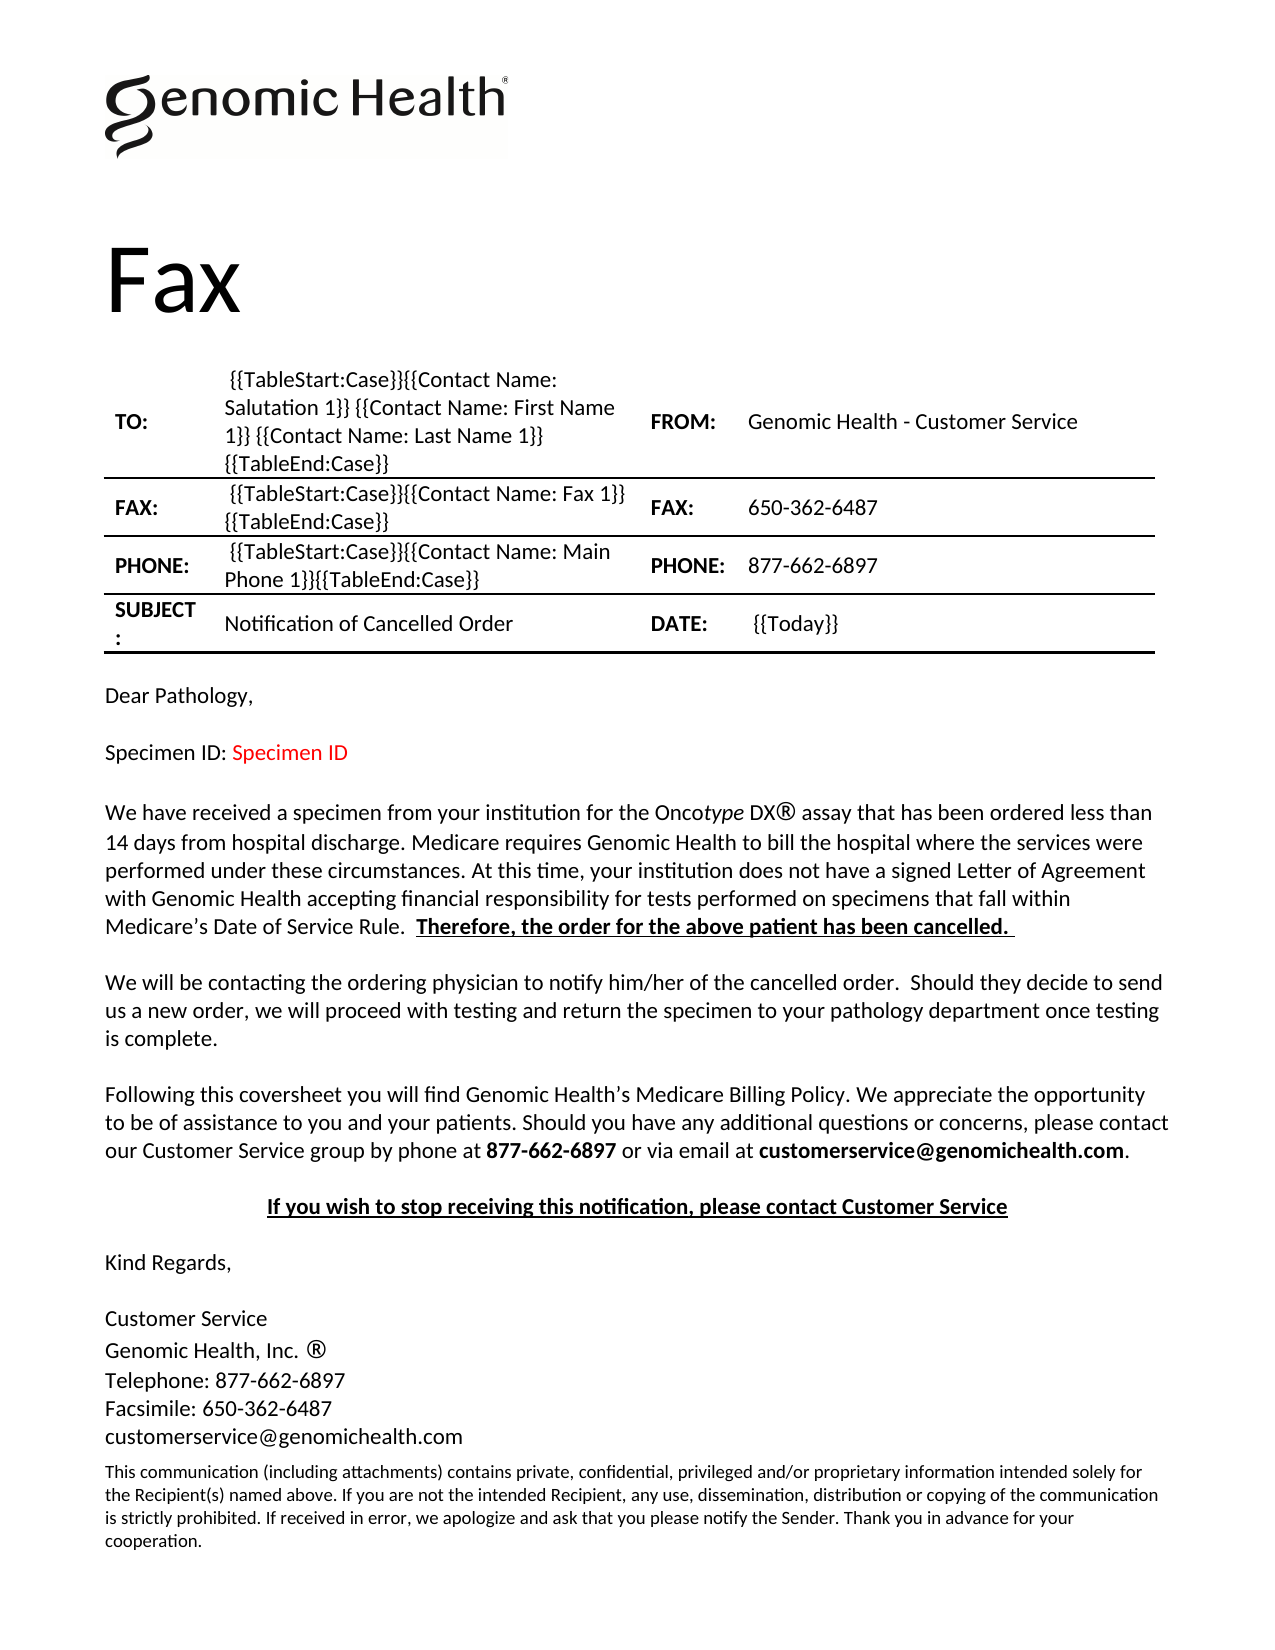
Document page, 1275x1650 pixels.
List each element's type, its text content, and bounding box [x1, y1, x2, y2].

text Customer Service [105, 1304, 1170, 1332]
table_cell {{TableStart:Case}}{{Contact Name: Main Phone 1}}{{TableEnd:Case}} [213, 537, 639, 593]
table_header FROM: [639, 365, 737, 477]
text Genomic Health, Inc. ® [105, 1332, 1170, 1366]
text Facsimile: 650-362-6487 customerservice@genomichealth.com [105, 1394, 1170, 1450]
table_cell {{Today}} [737, 595, 1155, 651]
table_cell SUBJECT: [104, 595, 213, 651]
table_cell 877-662-6897 [737, 537, 1155, 593]
table_cell DATE: [639, 595, 737, 651]
table_cell PHONE: [104, 537, 213, 593]
text If you wish to stop receiving this notification, please contact Customer Service [105, 1192, 1170, 1220]
table_cell {{TableStart:Case}}{{Contact Name: Fax 1}}{{TableEnd:Case}} [213, 479, 639, 535]
text Fax [105, 215, 1170, 337]
table_cell FAX: [639, 479, 737, 535]
text Following this coversheet you will find Genomic Health’s Medicare Billing Policy. We appreciate the opportunity to be of assistance to you and your patients. Should you have any additional questions or concerns, please contact our Customer Service group by phone at 877-662-6897 or via email at customerservice@genomichealth.com. [105, 1080, 1170, 1164]
table_header Genomic Health - Customer Service [737, 365, 1155, 477]
table_cell FAX: [104, 479, 213, 535]
table_cell PHONE: [639, 537, 737, 593]
text Dear Pathology, Specimen ID: Specimen ID We have received a specimen from your institution for the Oncotype DX® assay that has been ordered less than 14 days from hospital discharge. Medicare requires Genomic Health to bill the hospital where the services were performed under these circumstances. At this time, your institution does not have a signed Letter of Agreement with Genomic Health accepting financial responsibility for tests performed on specimens that fall within Medicare’s Date of Service Rule. Therefore, the order for the above patient has been cancelled. [105, 682, 1170, 940]
picture [105, 75, 509, 159]
table_header TO: [104, 365, 213, 477]
text We will be contacting the ordering physician to notify him/her of the cancelled order. Should they decide to send us a new order, we will proceed with testing and return the specimen to your pathology department once testing is complete. [105, 968, 1170, 1052]
text Telephone: 877-662-6897 [105, 1366, 1170, 1394]
table_header {{TableStart:Case}}{{Contact Name: Salutation 1}} {{Contact Name: First Name 1}} {{Contact Name: Last Name 1}}{{TableEnd:Case}} [213, 365, 639, 477]
table_cell Notification of Cancelled Order [213, 595, 639, 651]
text Kind Regards, [105, 1248, 1170, 1276]
table_cell 650-362-6487 [737, 479, 1155, 535]
